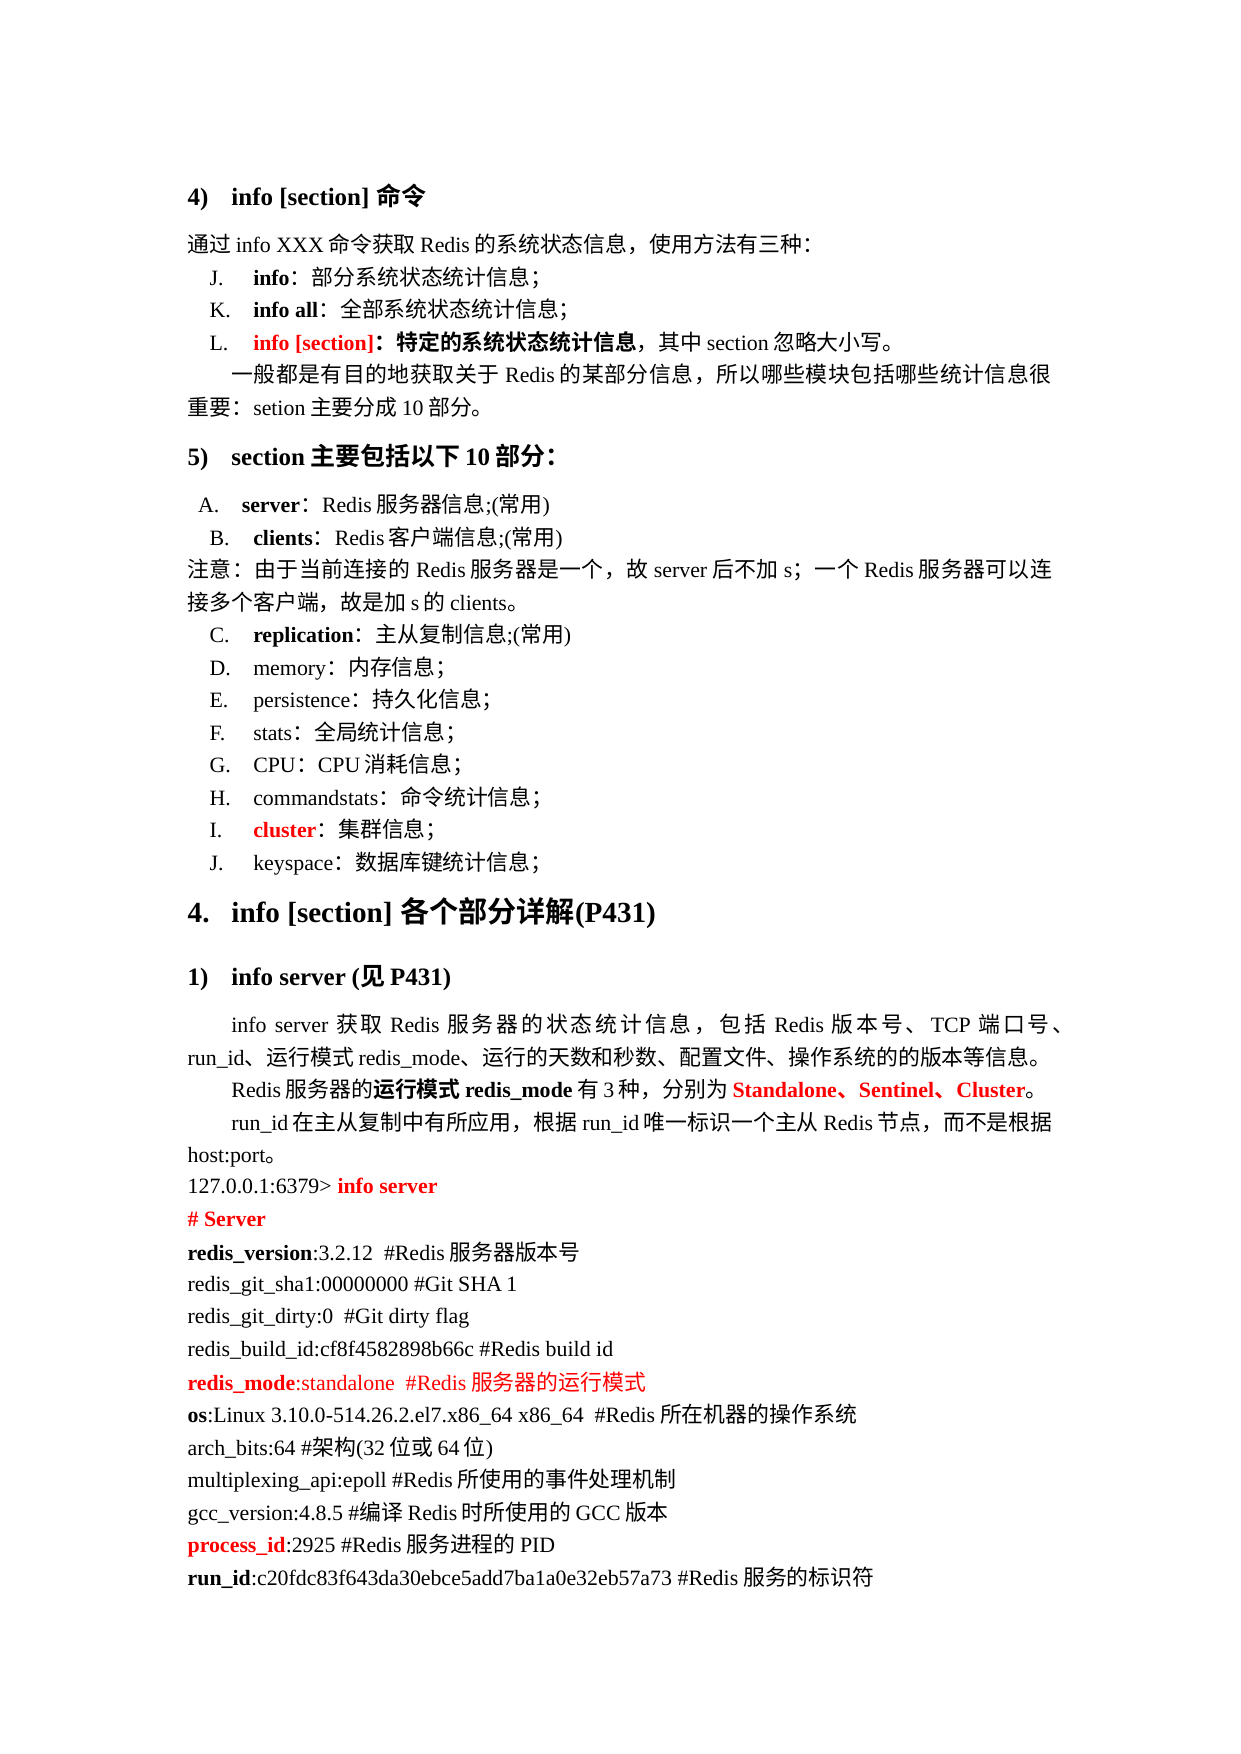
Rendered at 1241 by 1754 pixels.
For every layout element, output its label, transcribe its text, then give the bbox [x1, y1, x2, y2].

text 通过info XXX命令获取Redis的系统状态信息，使用方法有三种： [187, 227, 1053, 259]
text gcc_version:4.8.5 #编译Redis时所使用的GCC版本 [187, 1494, 1053, 1527]
text 127.0.0.1:6379> info server [187, 1169, 1053, 1202]
subtitle replication：主从复制信息;(常用) [209, 617, 1031, 649]
text 一般都是有目的地获取关于Redis的某部分信息，所以哪些模块包括哪些统计信息很重要：setion主要分成10部分。 [187, 357, 1053, 422]
text redis_mode:standalone #Redis服务器的运行模式 [187, 1364, 1053, 1397]
text os:Linux 3.10.0-514.26.2.el7.x86_64 x86_64 #Redis所在机器的操作系统 [187, 1397, 1053, 1429]
text run_id:c20fdc83f643da30ebce5add7ba1a0e32eb57a73 #Redis服务的标识符 [187, 1559, 1053, 1592]
text # Server [187, 1202, 1053, 1234]
subtitle clients：Redis客户端信息;(常用) [209, 519, 1031, 552]
text redis_version:3.2.12 #Redis服务器版本号 [187, 1234, 1053, 1267]
subtitle CPU：CPU消耗信息； [209, 747, 1031, 779]
subtitle server：Redis服务器信息;(常用) [198, 487, 1031, 519]
subtitle stats：全局统计信息； [209, 714, 1031, 747]
subtitle info：部分系统状态统计信息； [209, 259, 1031, 292]
text redis_git_sha1:00000000 #Git SHA 1 [187, 1267, 1053, 1299]
subtitle info [section] 命令 [187, 162, 1053, 227]
subtitle info server (见P431) [187, 942, 1053, 1007]
text info server获取Redis服务器的状态统计信息，包括Redis版本号、TCP端口号、run_id、运行模式redis_mode、运行的天数和秒数、配置文件、操作系统的的版本等信息。 [187, 1007, 1053, 1072]
text 注意：由于当前连接的Redis服务器是一个，故server后不加s；一个Redis服务器可以连接多个客户端，故是加s的clients。 [187, 552, 1053, 617]
text redis_build_id:cf8f4582898b66c #Redis build id [187, 1332, 1053, 1364]
subtitle info [section] 各个部分详解(P431) [187, 877, 1053, 942]
subtitle section主要包括以下10部分： [187, 422, 1053, 487]
text process_id:2925 #Redis服务进程的PID [187, 1527, 1053, 1559]
subtitle memory：内存信息； [209, 649, 1031, 682]
subtitle persistence：持久化信息； [209, 682, 1031, 714]
text arch_bits:64 #架构(32位或64位) [187, 1429, 1053, 1462]
subtitle commandstats：命令统计信息； [209, 779, 1031, 812]
subtitle info [section]：特定的系统状态统计信息，其中section忽略大小写。 [209, 324, 1031, 357]
subtitle info all：全部系统状态统计信息； [209, 292, 1031, 324]
subtitle keyspace：数据库键统计信息； [209, 844, 1031, 877]
text multiplexing_api:epoll #Redis所使用的事件处理机制 [187, 1462, 1053, 1494]
text Redis服务器的运行模式redis_mode有3种，分别为Standalone、Sentinel、Cluster。 [187, 1072, 1053, 1104]
text redis_git_dirty:0 #Git dirty flag [187, 1299, 1053, 1332]
subtitle cluster：集群信息； [209, 812, 1031, 844]
text run_id在主从复制中有所应用，根据run_id唯一标识一个主从Redis节点，而不是根据host:port。 [187, 1104, 1053, 1169]
